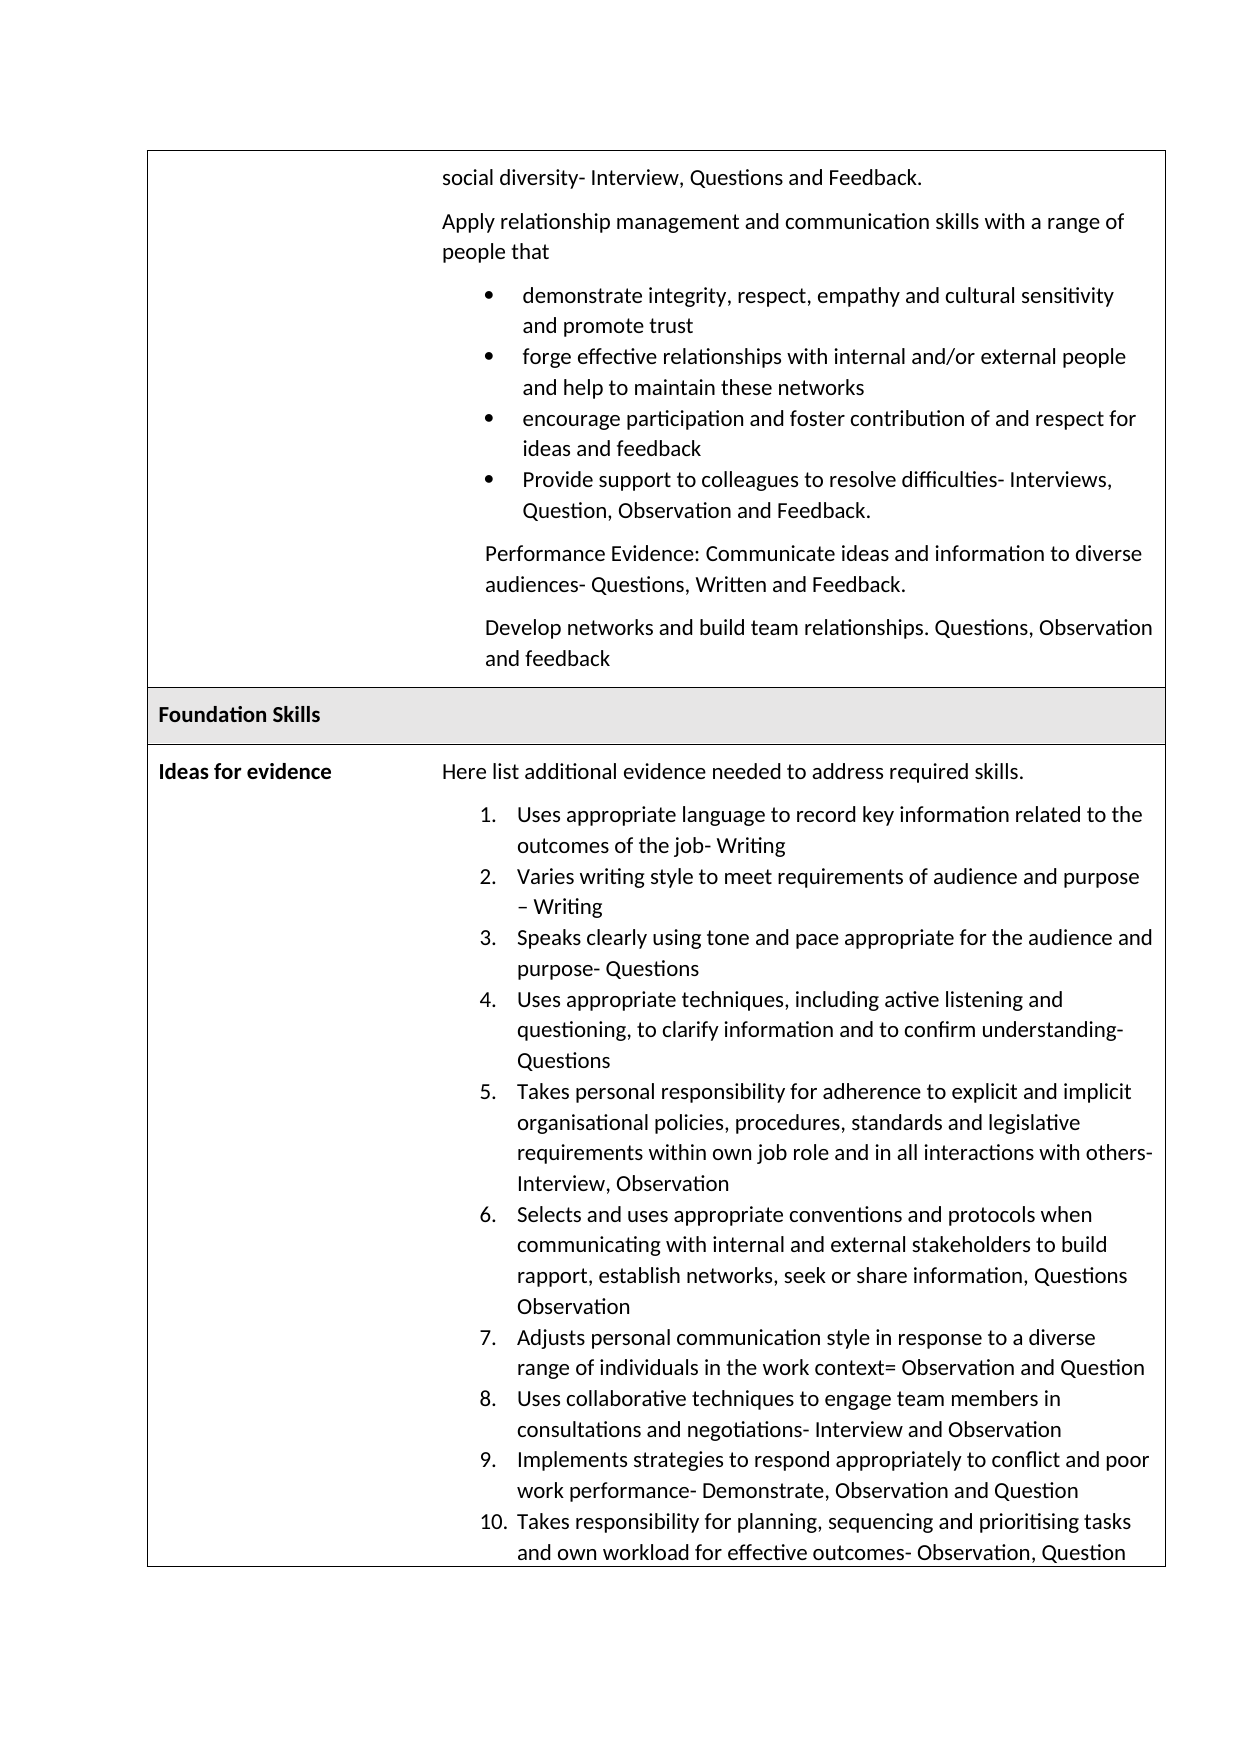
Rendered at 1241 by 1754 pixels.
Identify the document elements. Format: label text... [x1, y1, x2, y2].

table_cell Ideas for evidence [148, 745, 431, 1566]
table_cell [148, 151, 431, 687]
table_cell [431, 745, 1165, 1566]
table_cell Foundation Skills [148, 688, 431, 743]
table_cell [431, 688, 1165, 743]
